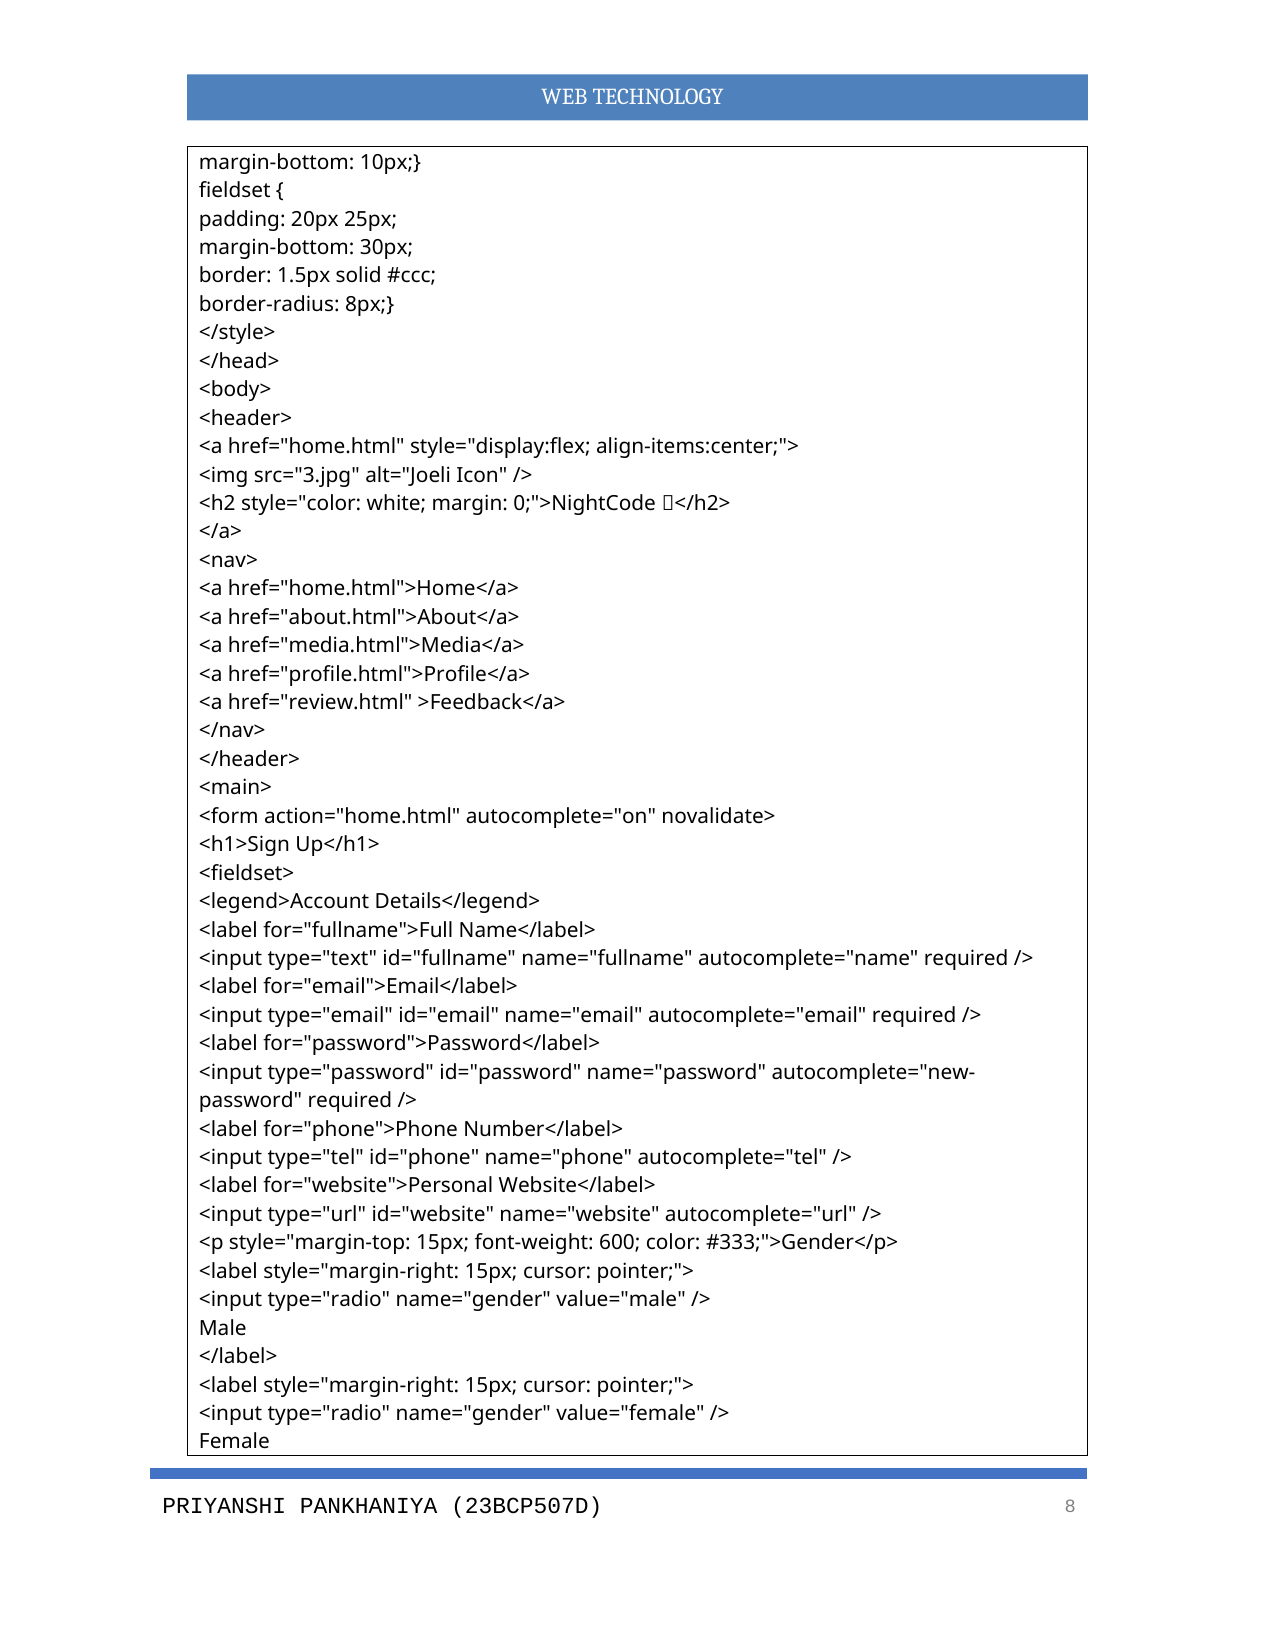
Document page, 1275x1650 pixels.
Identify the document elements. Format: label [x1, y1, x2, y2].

table_header [188, 147, 1087, 1455]
